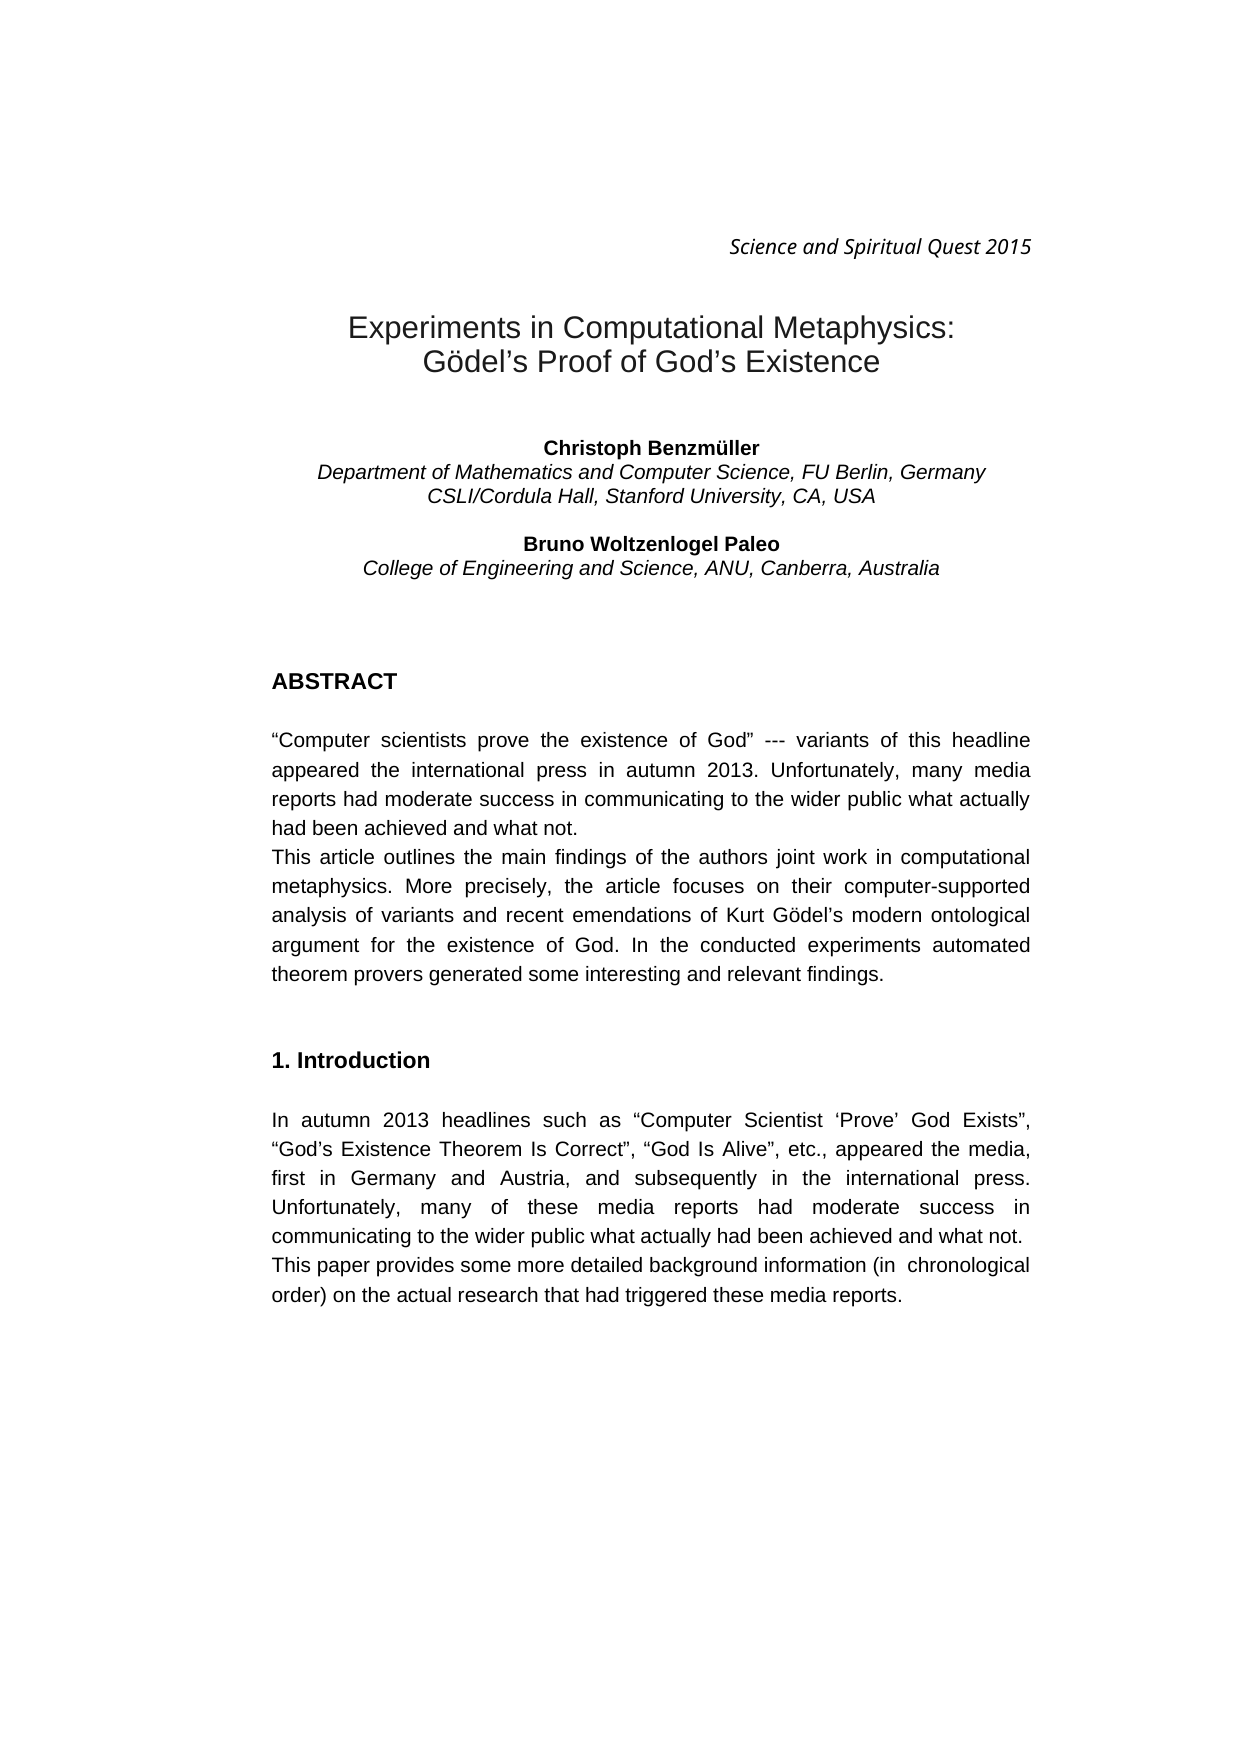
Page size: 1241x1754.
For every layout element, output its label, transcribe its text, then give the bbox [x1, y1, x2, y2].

text Experiments in Computational Metaphysics: [271, 312, 1032, 345]
text ABSTRACT [271, 666, 1032, 695]
text This paper provides some more detailed background information (in chronological order) on the actual research that had triggered these media reports. [271, 1249, 1032, 1308]
text Bruno Woltzenlogel Paleo [271, 532, 1032, 556]
text CSLI/Cordula Hall, Stanford University, CA, USA [271, 484, 1032, 508]
text This article outlines the main findings of the authors joint work in computational metaphysics. More precisely, the article focuses on their computer-supported analysis of variants and recent emendations of Kurt Gödel’s modern ontological argument for the existence of God. In the conducted experiments automated theorem provers generated some interesting and relevant findings. [271, 841, 1032, 987]
text “Computer scientists prove the existence of God” --- variants of this headline appeared the international press in autumn 2013. Unfortunately, many media reports had moderate success in communicating to the wider public what actually had been achieved and what not. [271, 724, 1032, 841]
text College of Engineering and Science, ANU, Canberra, Australia [271, 556, 1032, 580]
text Department of Mathematics and Computer Science, FU Berlin, Germany [271, 460, 1032, 484]
text 1. Introduction [271, 1045, 1032, 1074]
text Gödel’s Proof of God’s Existence [271, 345, 1032, 379]
text In autumn 2013 headlines such as “Computer Scientist ‘Prove’ God Exists”, “God’s Existence Theorem Is Correct”, “God Is Alive”, etc., appeared the media, first in Germany and Austria, and subsequently in the international press. Unfortunately, many of these media reports had moderate success in communicating to the wider public what actually had been achieved and what not. [271, 1104, 1032, 1249]
text Christoph Benzmüller [271, 436, 1032, 460]
